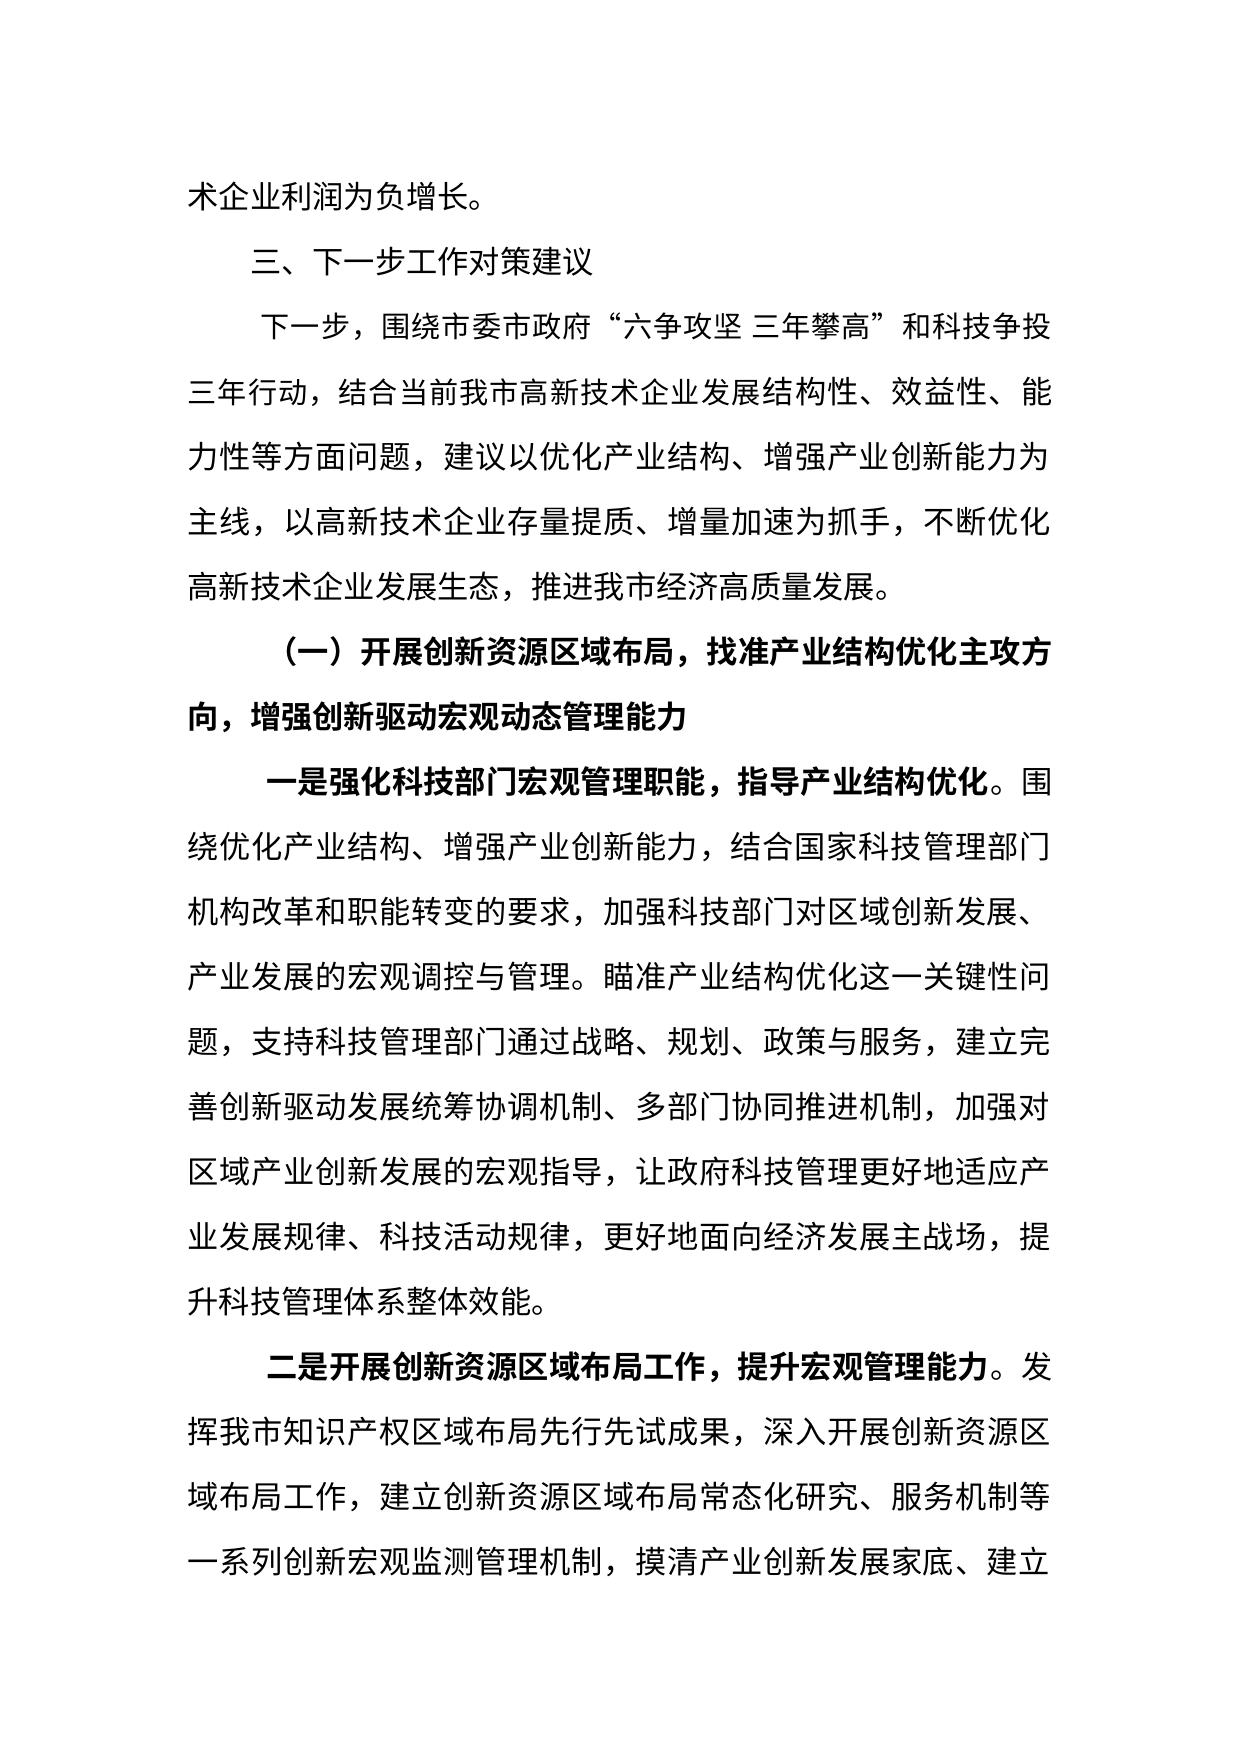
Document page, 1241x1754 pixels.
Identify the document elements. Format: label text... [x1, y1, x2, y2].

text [187, 1332, 1053, 1592]
text （一）开展创新资源区域布局，找准产业结构优化主攻方向，增强创新驱动宏观动态管理能力 [187, 617, 1053, 747]
text 三、下一步工作对策建议 [187, 227, 1053, 292]
text 下一步，围绕市委市政府“六争攻坚 三年攀高”和科技争投三年行动，结合当前我市高新技术企业发展结构性、效益性、能力性等方面问题，建议以优化产业结构、增强产业创新能力为主线，以高新技术企业存量提质、增量加速为抓手，不断优化高新技术企业发展生态，推进我市经济高质量发展。 [187, 292, 1053, 617]
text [187, 162, 1053, 227]
text 一是强化科技部门宏观管理职能，指导产业结构优化。围绕优化产业结构、增强产业创新能力，结合国家科技管理部门机构改革和职能转变的要求，加强科技部门对区域创新发展、产业发展的宏观调控与管理。瞄准产业结构优化这一关键性问题，支持科技管理部门通过战略、规划、政策与服务，建立完善创新驱动发展统筹协调机制、多部门协同推进机制，加强对区域产业创新发展的宏观指导，让政府科技管理更好地适应产业发展规律、科技活动规律，更好地面向经济发展主战场，提升科技管理体系整体效能。 [187, 747, 1053, 1332]
